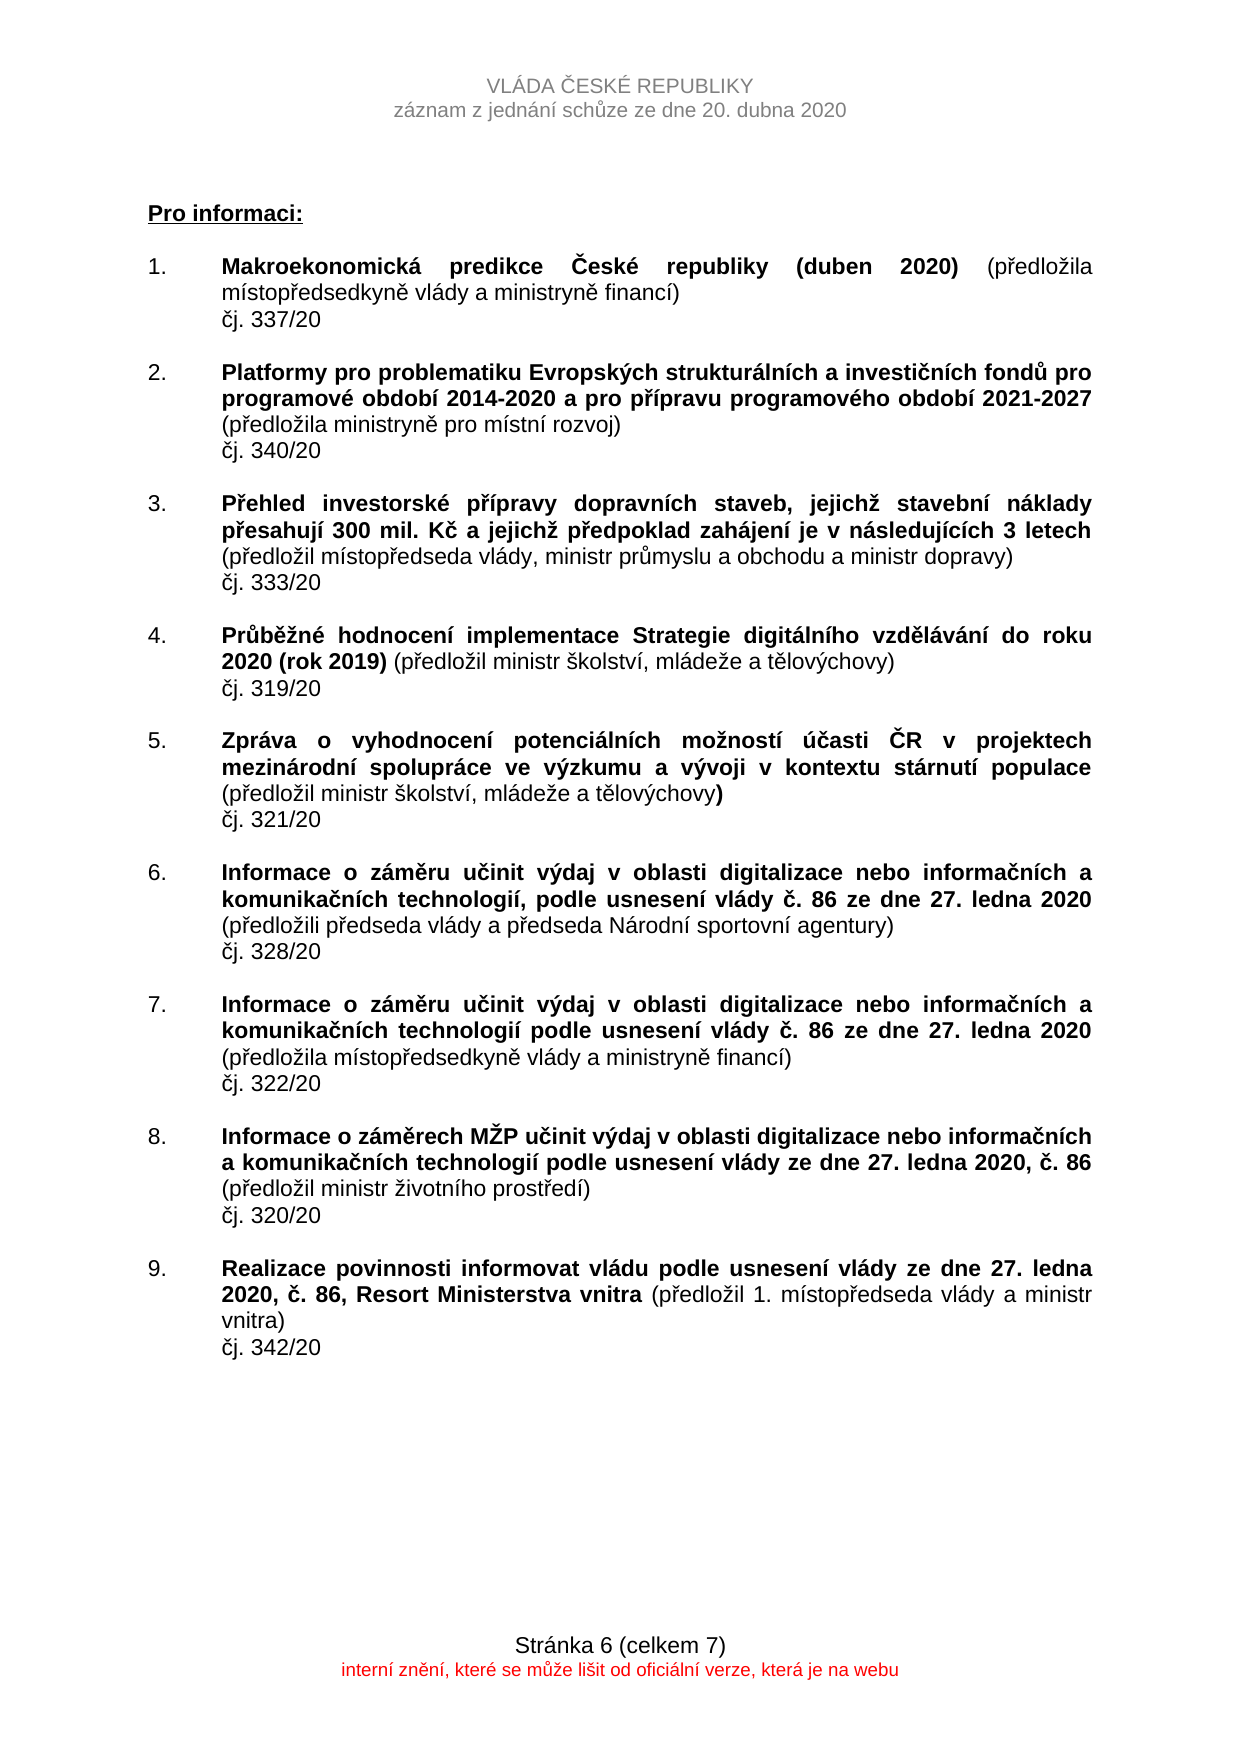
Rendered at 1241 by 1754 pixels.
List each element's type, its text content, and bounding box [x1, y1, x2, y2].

text čj. 322/20 [148, 1070, 1093, 1096]
text 2. Platformy pro problematiku Evropských strukturálních a investičních fondů pro programové období 2014-2020 a pro přípravu programového období 2021-2027 (předložila ministryně pro místní rozvoj) [148, 358, 1093, 437]
text čj. 319/20 [148, 675, 1093, 701]
text 3. Přehled investorské přípravy dopravních staveb, jejichž stavební náklady přesahují 300 mil. Kč a jejichž předpoklad zahájení je v následujících 3 letech (předložil místopředseda vlády, ministr průmyslu a obchodu a ministr dopravy) [148, 490, 1093, 569]
text Pro informaci: [148, 200, 1093, 227]
text 9. Realizace povinnosti informovat vládu podle usnesení vlády ze dne 27. ledna 2020, č. 86, Resort Ministerstva vnitra (předložil 1. místopředseda vlády a ministr vnitra) [148, 1254, 1093, 1333]
text čj. 340/20 [148, 437, 1093, 464]
text 1. Makroekonomická predikce České republiky (duben 2020) (předložila místopředsedkyně vlády a ministryně financí) [148, 253, 1093, 306]
text čj. 320/20 [148, 1202, 1093, 1228]
text čj. 321/20 [148, 806, 1093, 833]
text 7. Informace o záměru učinit výdaj v oblasti digitalizace nebo informačních a komunikačních technologií podle usnesení vlády č. 86 ze dne 27. ledna 2020 (předložila místopředsedkyně vlády a ministryně financí) [148, 991, 1093, 1070]
text 8. Informace o záměrech MŽP učinit výdaj v oblasti digitalizace nebo informačních a komunikačních technologií podle usnesení vlády ze dne 27. ledna 2020, č. 86 (předložil ministr životního prostředí) [148, 1123, 1093, 1202]
text 4. Průběžné hodnocení implementace Strategie digitálního vzdělávání do roku 2020 (rok 2019) (předložil ministr školství, mládeže a tělovýchovy) [148, 622, 1093, 675]
text čj. 333/20 [148, 569, 1093, 596]
text 5. Zpráva o vyhodnocení potenciálních možností účasti ČR v projektech mezinárodní spolupráce ve výzkumu a vývoji v kontextu stárnutí populace (předložil ministr školství, mládeže a tělovýchovy) [148, 727, 1093, 806]
text čj. 342/20 [148, 1333, 1093, 1360]
text čj. 337/20 [148, 306, 1093, 332]
text čj. 328/20 [148, 938, 1093, 964]
text 6. Informace o záměru učinit výdaj v oblasti digitalizace nebo informačních a komunikačních technologií, podle usnesení vlády č. 86 ze dne 27. ledna 2020 (předložili předseda vlády a předseda Národní sportovní agentury) [148, 859, 1093, 938]
